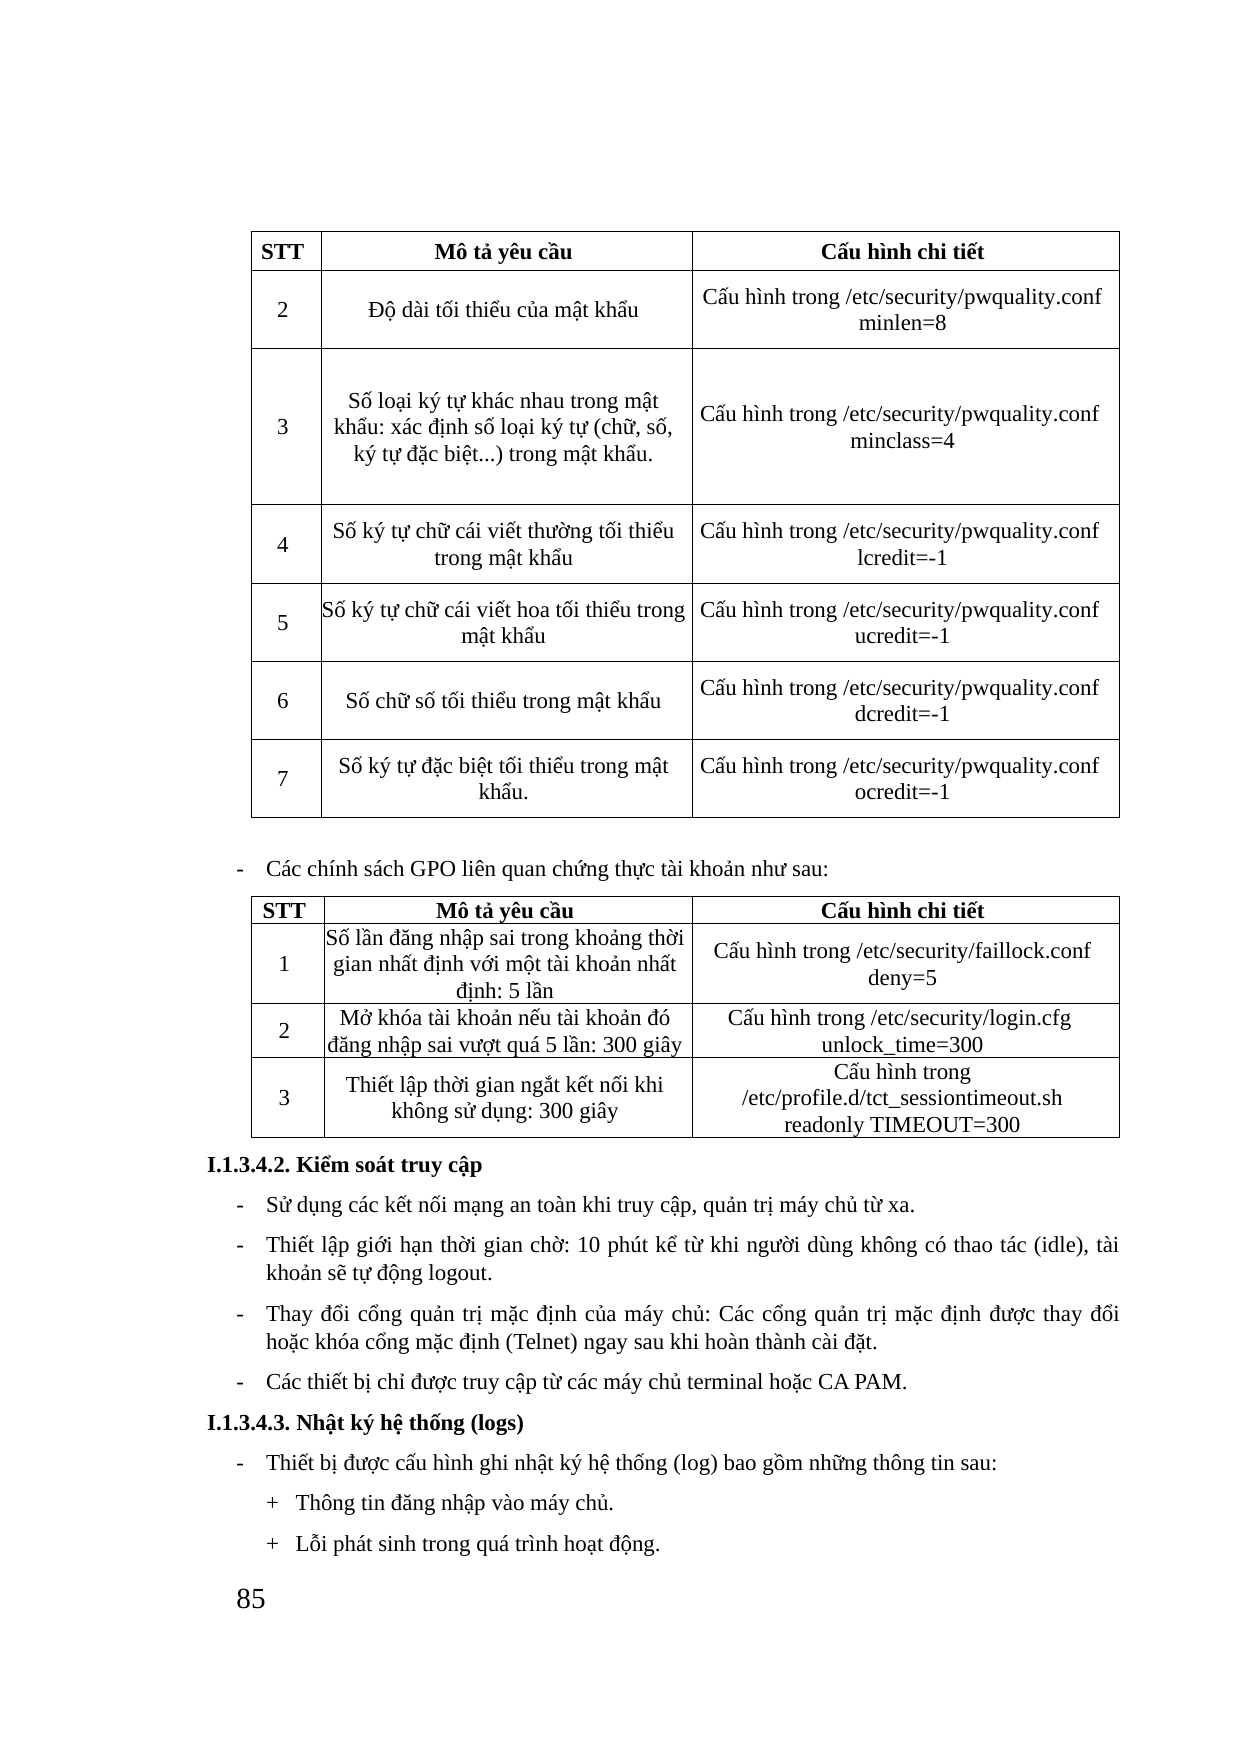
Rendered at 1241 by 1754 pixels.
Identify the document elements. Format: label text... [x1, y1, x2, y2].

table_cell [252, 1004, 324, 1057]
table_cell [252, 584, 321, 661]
subtitle Kiểm soát truy cập [207, 1151, 1121, 1177]
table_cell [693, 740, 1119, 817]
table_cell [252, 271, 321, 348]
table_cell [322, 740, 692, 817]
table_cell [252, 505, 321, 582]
subtitle Nhật ký hệ thống (logs) [207, 1408, 1121, 1435]
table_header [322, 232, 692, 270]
text Thiết bị được cấu hình ghi nhật ký hệ thống (log) bao gồm những thông tin sau: [236, 1449, 1121, 1475]
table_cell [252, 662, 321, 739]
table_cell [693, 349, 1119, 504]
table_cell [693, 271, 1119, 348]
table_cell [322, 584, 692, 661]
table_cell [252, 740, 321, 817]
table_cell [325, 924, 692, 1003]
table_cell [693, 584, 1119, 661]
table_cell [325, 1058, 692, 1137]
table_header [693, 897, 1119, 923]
text Thay đổi cổng quản trị mặc định của máy chủ: Các cổng quản trị mặc định được thay đổi hoặc khóa cổng mặc định (Telnet) ngay sau khi hoàn thành cài đặt. [236, 1300, 1121, 1354]
text Lỗi phát sinh trong quá trình hoạt động. [266, 1530, 1121, 1556]
text Sử dụng các kết nối mạng an toàn khi truy cập, quản trị máy chủ từ xa. [236, 1191, 1121, 1217]
text Các thiết bị chỉ được truy cập từ các máy chủ terminal hoặc CA PAM. [236, 1368, 1121, 1394]
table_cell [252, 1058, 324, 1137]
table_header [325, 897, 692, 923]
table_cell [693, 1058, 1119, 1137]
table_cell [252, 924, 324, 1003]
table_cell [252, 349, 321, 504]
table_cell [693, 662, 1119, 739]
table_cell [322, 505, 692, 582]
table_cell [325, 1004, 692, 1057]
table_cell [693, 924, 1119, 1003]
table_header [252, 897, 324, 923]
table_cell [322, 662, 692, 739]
text Thông tin đăng nhập vào máy chủ. [266, 1489, 1121, 1516]
text Các chính sách GPO liên quan chứng thực tài khoản như sau: [236, 855, 1121, 882]
text Thiết lập giới hạn thời gian chờ: 10 phút kể từ khi người dùng không có thao tác (idle), tài khoản sẽ tự động logout. [236, 1231, 1121, 1286]
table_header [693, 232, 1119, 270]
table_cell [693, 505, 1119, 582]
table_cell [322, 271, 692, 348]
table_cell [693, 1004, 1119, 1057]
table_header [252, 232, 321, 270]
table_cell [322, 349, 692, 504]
